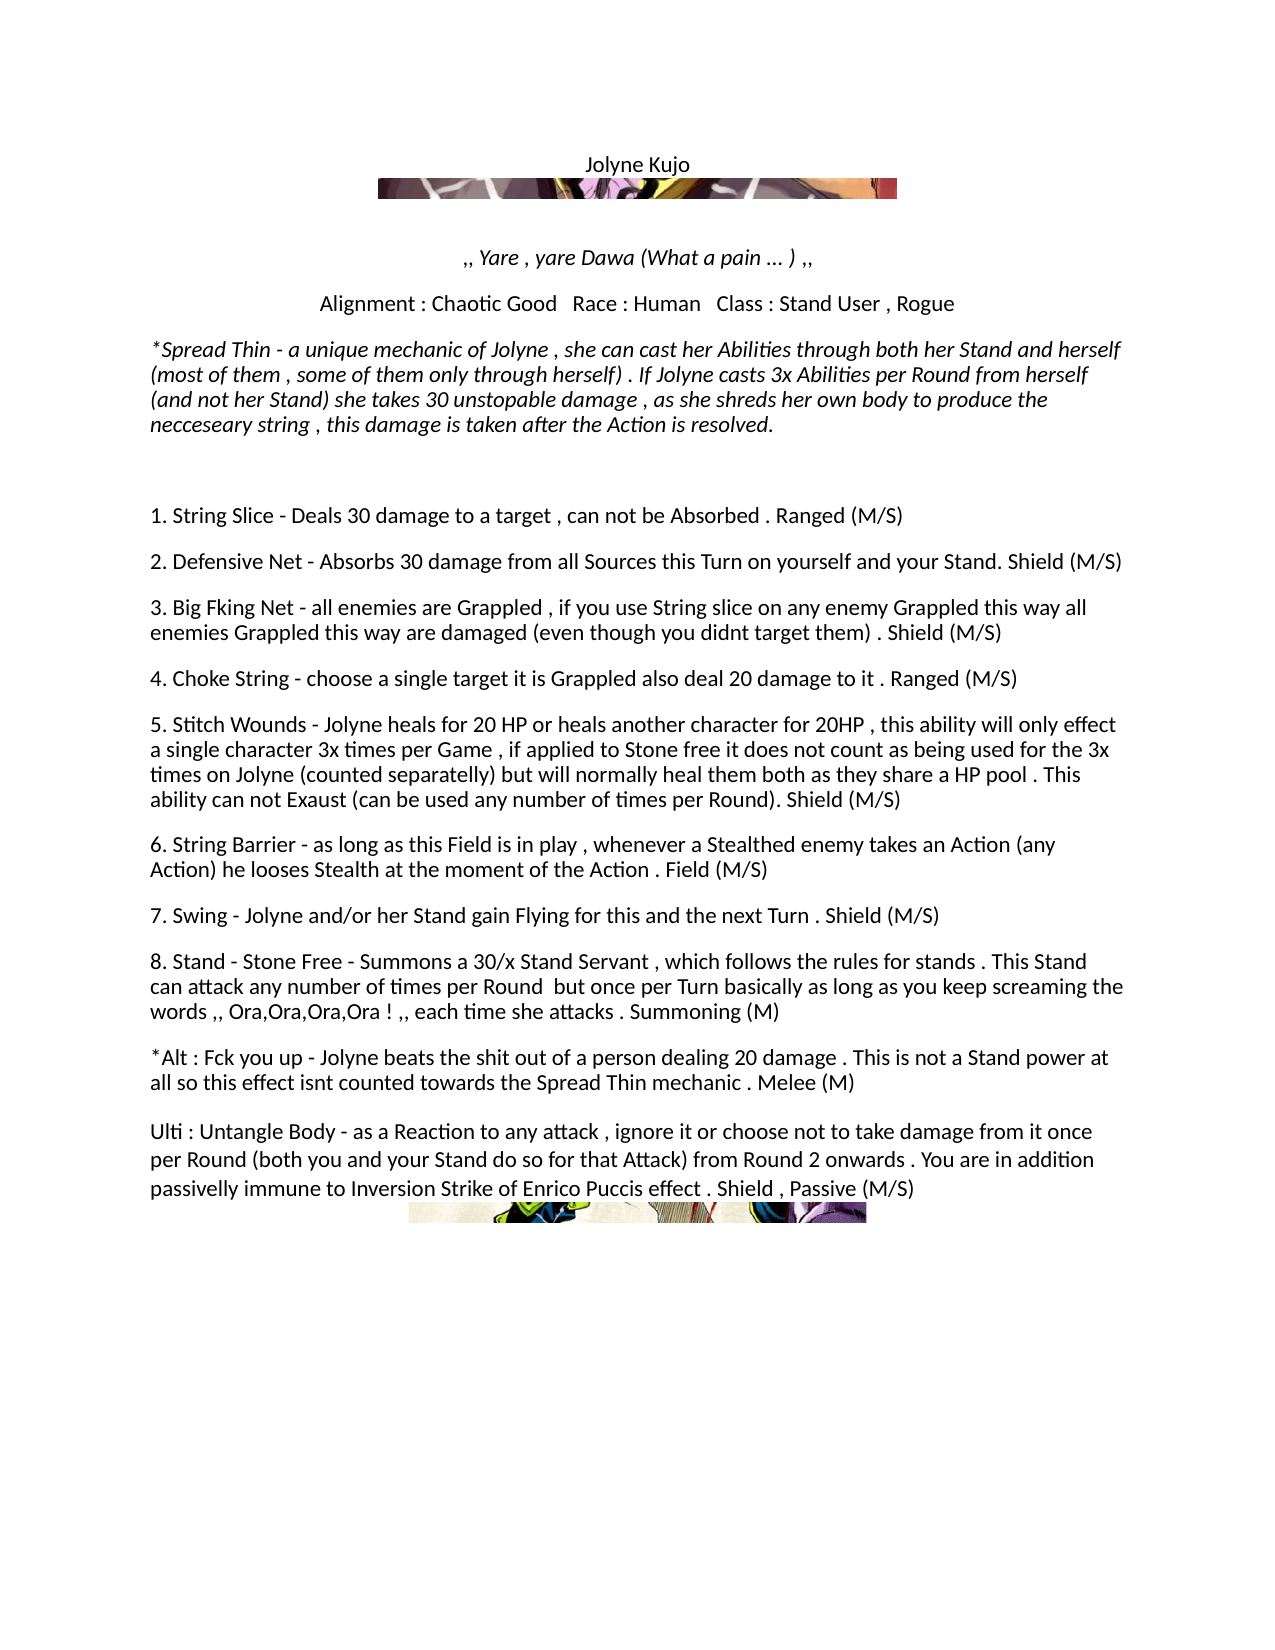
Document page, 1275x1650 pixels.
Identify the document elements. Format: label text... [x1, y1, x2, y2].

text Alignment : Chaotic Good Race : Human Class : Stand User , Rogue [150, 291, 1125, 316]
text 1. String Slice - Deals 30 damage to a target , can not be Absorbed . Ranged (M/S) [150, 504, 1125, 529]
text 5. Stitch Wounds - Jolyne heals for 20 HP or heals another character for 20HP , this ability will only effect a single character 3x times per Game , if applied to Stone free it does not count as being used for the 3x times on Jolyne (counted separatelly) but will normally heal them both as they share a HP pool . This ability can not Exaust (can be used any number of times per Round). Shield (M/S) [150, 712, 1125, 812]
text Ulti : Untangle Body - as a Reaction to any attack , ignore it or choose not to take damage from it once per Round (both you and your Stand do so for that Attack) from Round 2 onwards . You are in addition passivelly immune to Inversion Strike of Enrico Puccis effect . Shield , Passive (M/S) [150, 1116, 1125, 1202]
text *Alt : Fck you up - Jolyne beats the shit out of a person dealing 20 damage . This is not a Stand power at all so this effect isnt counted towards the Spread Thin mechanic . Melee (M) [150, 1045, 1125, 1095]
text 4. Choke String - choose a single target it is Grappled also deal 20 damage to it . Ranged (M/S) [150, 666, 1125, 691]
text 3. Big Fking Net - all enemies are Grappled , if you use String slice on any enemy Grappled this way all enemies Grappled this way are damaged (even though you didnt target them) . Shield (M/S) [150, 595, 1125, 645]
text 6. String Barrier - as long as this Field is in play , whenever a Stealthed enemy takes an Action (any Action) he looses Stealth at the moment of the Action . Field (M/S) [150, 833, 1125, 883]
text 8. Stand - Stone Free - Summons a 30/x Stand Servant , which follows the rules for stands . This Stand can attack any number of times per Round but once per Turn basically as long as you keep screaming the words ,, Ora,Ora,Ora,Ora ! ,, each time she attacks . Summoning (M) [150, 949, 1125, 1024]
text 7. Swing - Jolyne and/or her Stand gain Flying for this and the next Turn . Shield (M/S) [150, 904, 1125, 929]
text *Spread Thin - a unique mechanic of Jolyne , she can cast her Abilities through both her Stand and herself (most of them , some of them only through herself) . If Jolyne casts 3x Abilities per Round from herself (and not her Stand) she takes 30 unstopable damage , as she shreds her own body to produce the necceseary string , this damage is taken after the Action is resolved. [150, 337, 1125, 437]
text ,, Yare , yare Dawa (What a pain ... ) ,, [150, 245, 1125, 270]
text Jolyne Kujo [150, 150, 1125, 179]
text 2. Defensive Net - Absorbs 30 damage from all Sources this Turn on yourself and your Stand. Shield (M/S) [150, 549, 1125, 574]
